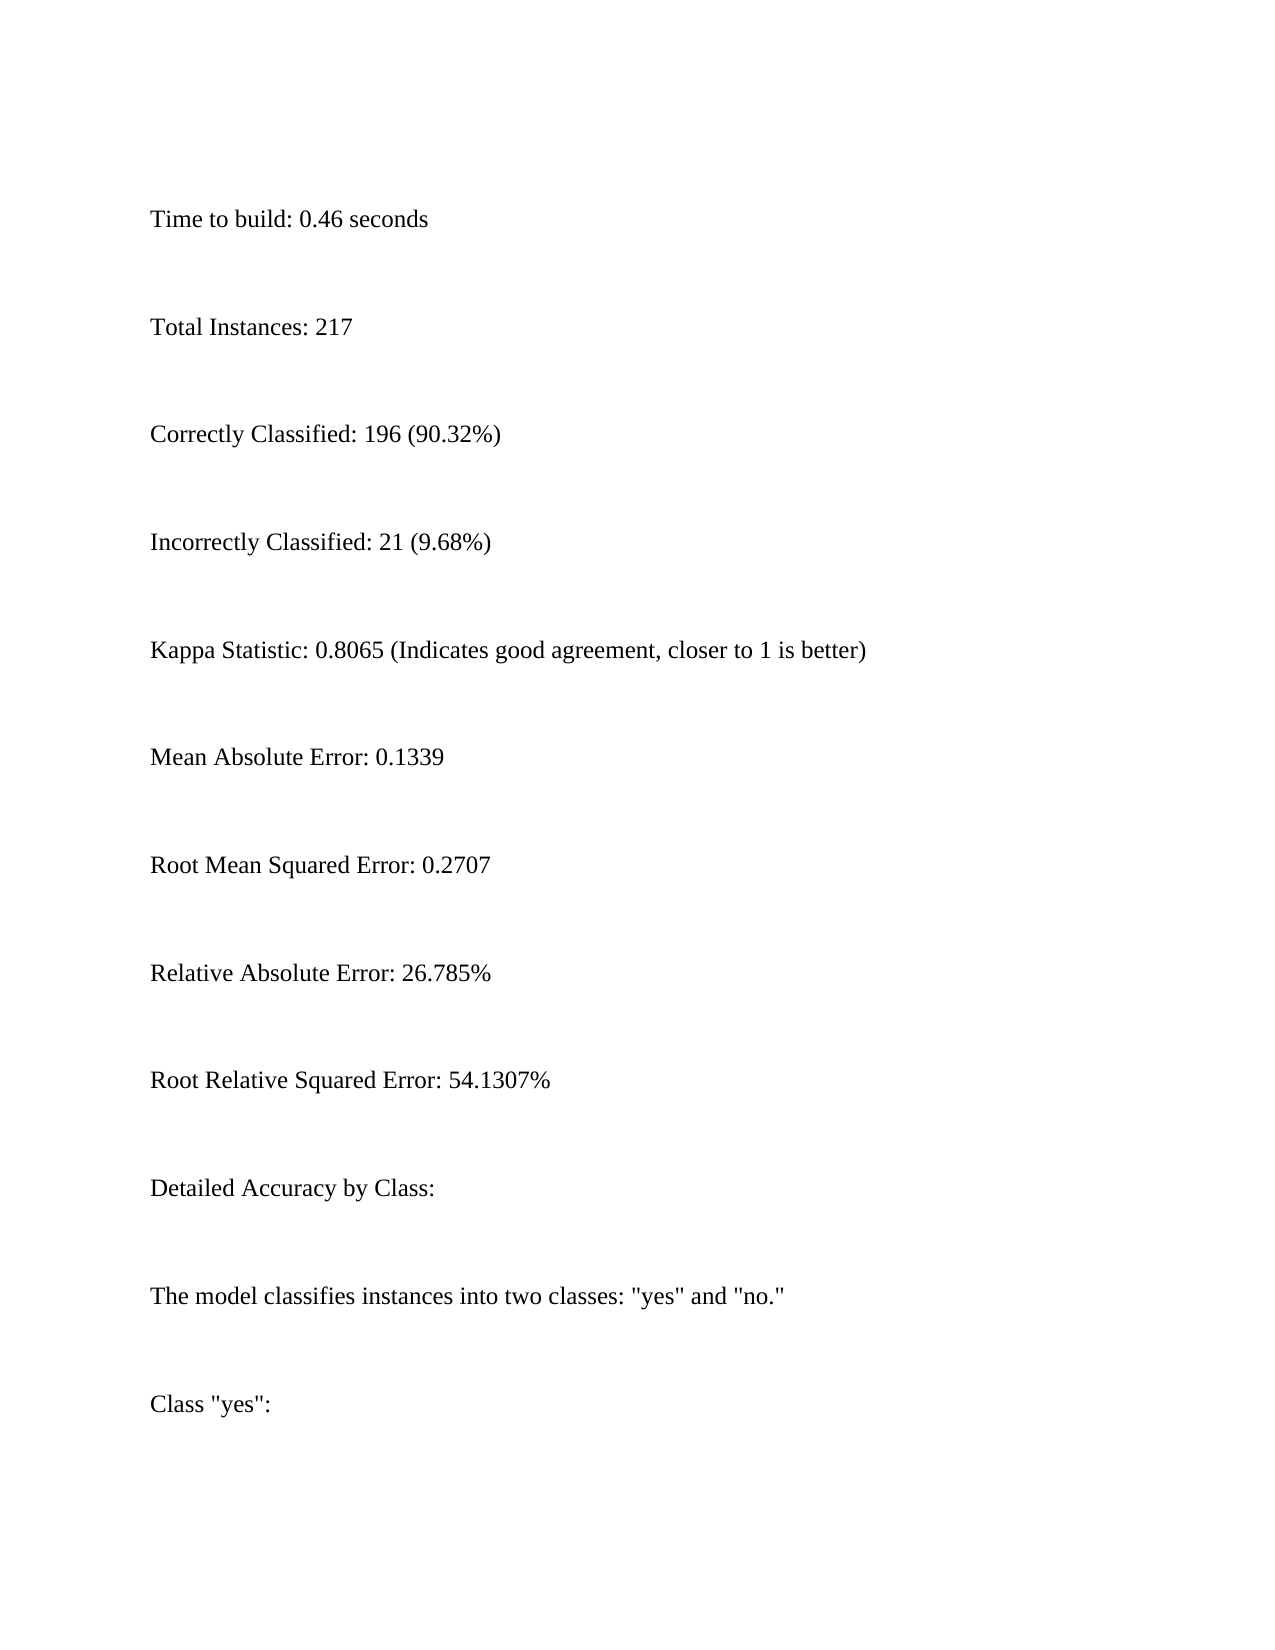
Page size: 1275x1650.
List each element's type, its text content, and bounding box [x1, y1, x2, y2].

text Correctly Classified: 196 (90.32%) [150, 419, 1125, 448]
text Class "yes": [150, 1389, 1125, 1417]
text The model classifies instances into two classes: "yes" and "no." [150, 1281, 1125, 1310]
text Detailed Accuracy by Class: [150, 1173, 1125, 1202]
text Root Relative Squared Error: 54.1307% [150, 1066, 1125, 1094]
text Mean Absolute Error: 0.1339 [150, 742, 1125, 771]
text Root Mean Squared Error: 0.2707 [150, 850, 1125, 879]
text Time to build: 0.46 seconds [150, 204, 1125, 233]
text Kappa Statistic: 0.8065 (Indicates good agreement, closer to 1 is better) [150, 635, 1125, 663]
text Incorrectly Classified: 21 (9.68%) [150, 527, 1125, 556]
text Relative Absolute Error: 26.785% [150, 958, 1125, 987]
text Total Instances: 217 [150, 312, 1125, 340]
